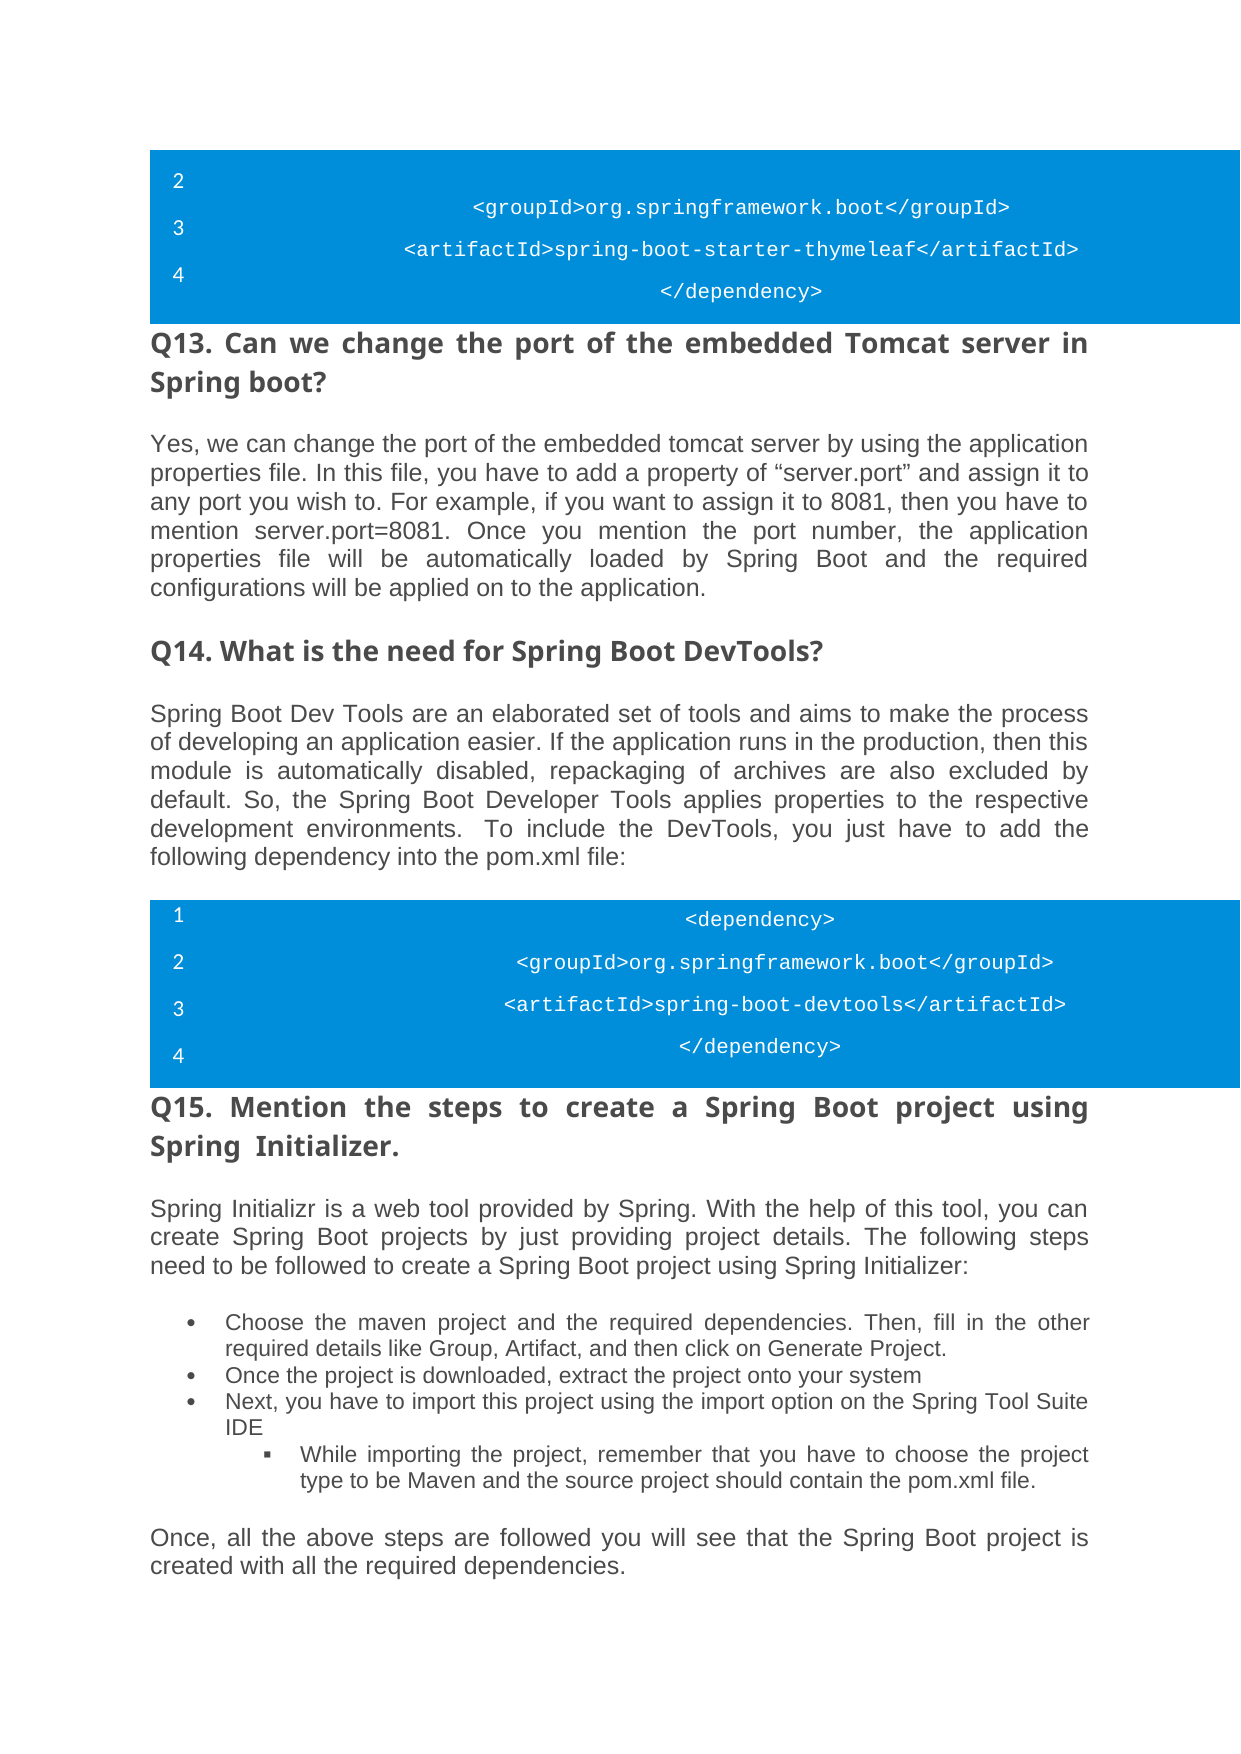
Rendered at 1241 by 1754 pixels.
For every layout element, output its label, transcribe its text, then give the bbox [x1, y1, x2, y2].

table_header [206, 150, 1240, 324]
list Once the project is downloaded, extract the project onto your system [187, 1362, 1090, 1388]
list Next, you have to import this project using the import option on the Spring Tool Suite IDE [187, 1388, 1090, 1441]
subtitle Q15. Mention the steps to create a Spring Boot project using Spring Initializer. [150, 1088, 1090, 1164]
table_header <dependency> <groupId>org.springframework.boot</groupId> <artifactId>spring-boot-devtools</artifactId> </dependency> [206, 900, 1240, 1088]
list Choose the maven project and the required dependencies. Then, fill in the other required details like Group, Artifact, and then click on Generate Project. [187, 1309, 1090, 1362]
text Spring Boot Dev Tools are an elaborated set of tools and aims to make the process of developing an application easier. If the application runs in the production, then this module is automatically disabled, repackaging of archives are also excluded by default. So, the Spring Boot Developer Tools applies properties to the respective development environments. To include the DevTools, you just have to add the following dependency into the pom.xml file: [150, 699, 1090, 871]
text Spring Initializr is a web tool provided by Spring. With the help of this tool, you can create Spring Boot projects by just providing project details. The following steps need to be followed to create a Spring Boot project using Spring Initializer: [150, 1193, 1090, 1280]
text Yes, we can change the port of the embedded tomcat server by using the application properties file. In this file, you have to add a property of “server.port” and assign it to any port you wish to. For example, if you want to assign it to 8081, then you have to mention server.port=8081. Once you mention the port number, the application properties file will be automatically loaded by Spring Boot and the required configurations will be applied on to the application. [150, 429, 1090, 602]
subtitle Q13. Can we change the port of the embedded Tomcat server in Spring boot? [150, 324, 1090, 400]
text Once, all the above steps are followed you will see that the Spring Boot project is created with all the required dependencies. [150, 1523, 1090, 1580]
table_header 1 2 3 4 [150, 150, 206, 324]
list While importing the project, remember that you have to choose the project type to be Maven and the source project should contain the pom.xml file. [262, 1441, 1090, 1493]
subtitle Q14. What is the need for Spring Boot DevTools? [150, 631, 1090, 669]
table_header 1 2 3 4 [150, 900, 206, 1088]
